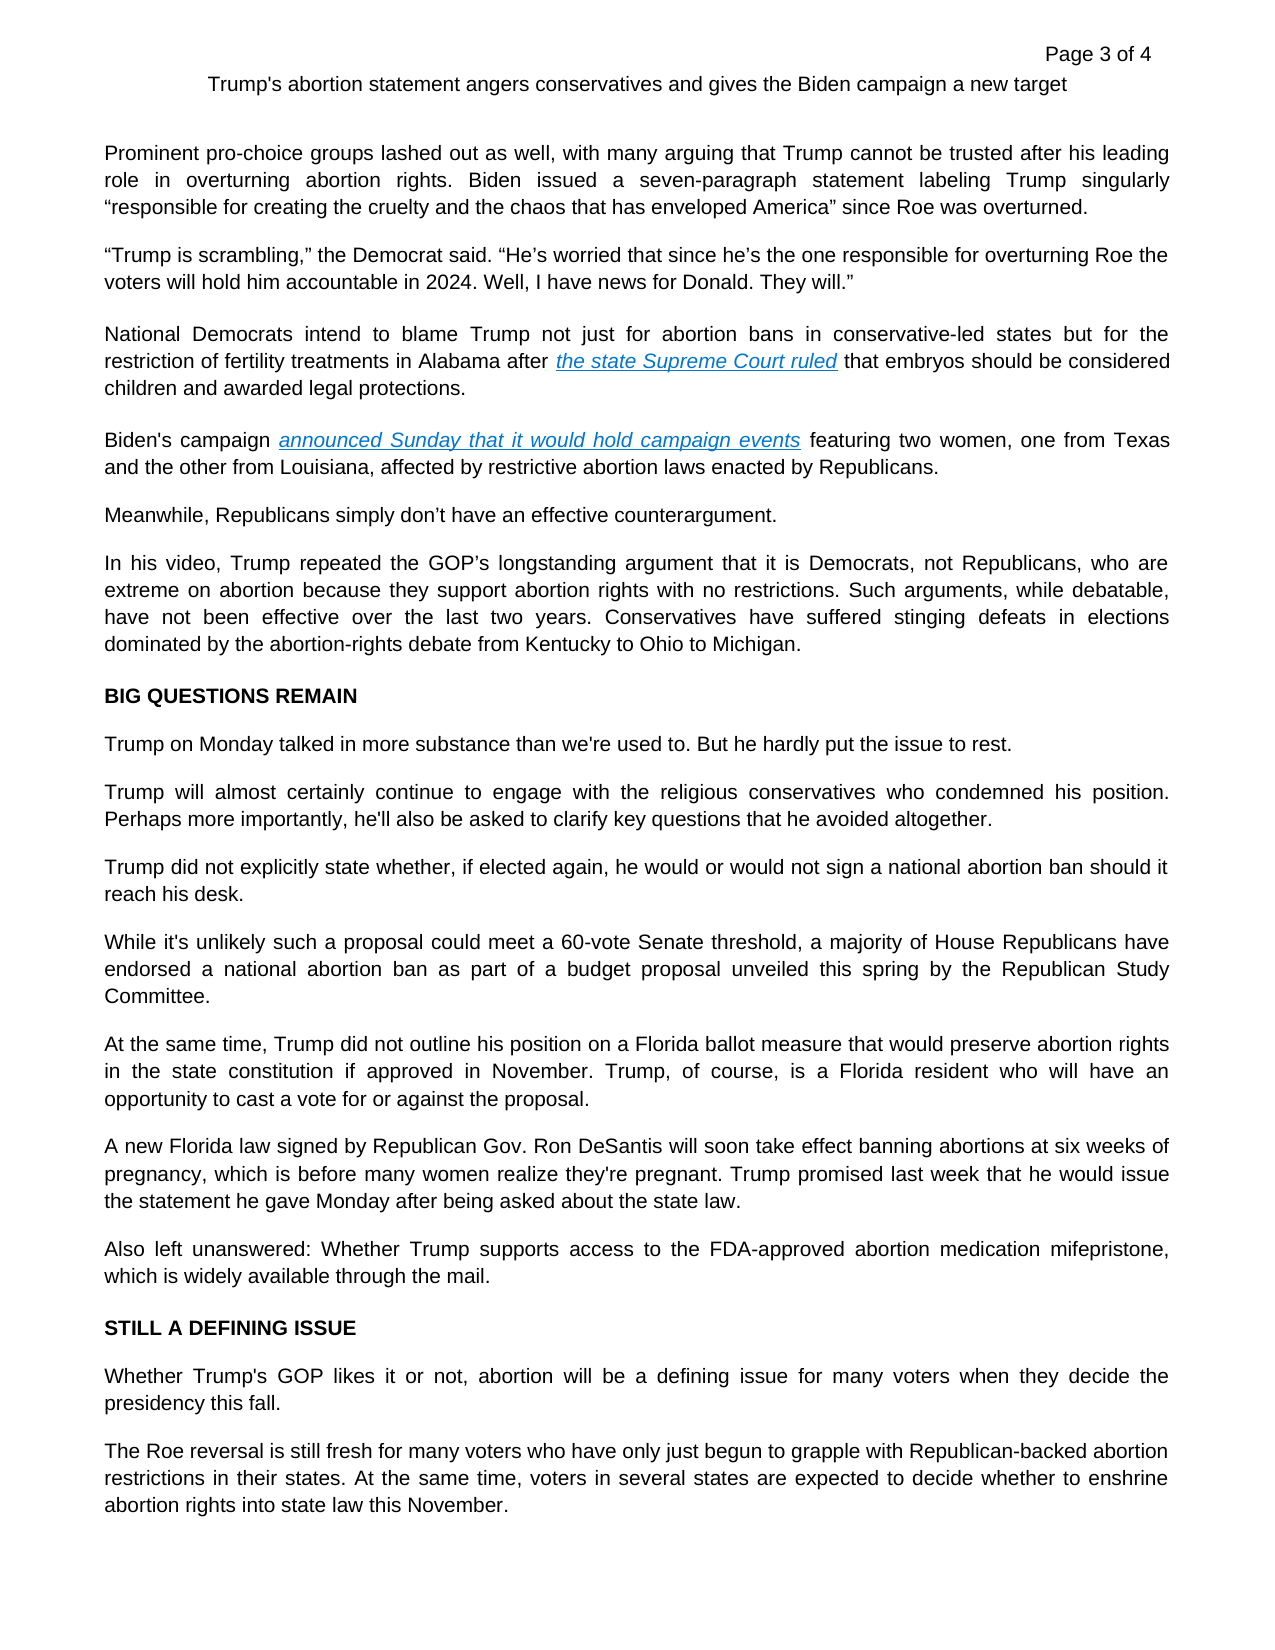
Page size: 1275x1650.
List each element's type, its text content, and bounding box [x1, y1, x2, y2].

text Biden's campaign announced Sunday that it would hold campaign events featuring two women, one from Texas and the other from Louisiana, affected by restrictive abortion laws enacted by Republicans. [104, 425, 1171, 479]
text “Trump is scrambling,” the Democrat said. “He’s worried that since he’s the one responsible for overturning Roe the voters will hold him accountable in 2024. Well, I have news for Donald. They will.” [104, 239, 1171, 294]
text While it's unlikely such a proposal could meet a 60-vote Senate threshold, a majority of House Republicans have endorsed a national abortion ban as part of a budget proposal unveiled this spring by the Republican Study Committee. [104, 927, 1171, 1008]
text Meanwhile, Republicans simply don’t have an effective counterargument. [104, 500, 1171, 527]
text Prominent pro-choice groups lashed out as well, with many arguing that Trump cannot be trusted after his leading role in overturning abortion rights. Biden issued a seven-paragraph statement labeling Trump singularly “responsible for creating the cruelty and the chaos that has enveloped America” since Roe was overturned. [104, 137, 1171, 219]
text Whether Trump's GOP likes it or not, abortion will be a defining issue for many voters when they decide the presidency this fall. [104, 1360, 1171, 1414]
text BIG QUESTIONS REMAIN [104, 681, 1171, 708]
text Trump did not explicitly state whether, if elected again, he would or would not sign a national abortion ban should it reach his desk. [104, 852, 1171, 906]
text Trump will almost certainly continue to engage with the religious conservatives who condemned his position. Perhaps more importantly, he'll also be asked to clarify key questions that he avoided altogether. [104, 777, 1171, 831]
text At the same time, Trump did not outline his position on a Florida ballot measure that would preserve abortion rights in the state constitution if approved in November. Trump, of course, is a Florida resident who will have an opportunity to cast a vote for or against the proposal. [104, 1029, 1171, 1110]
text In his video, Trump repeated the GOP’s longstanding argument that it is Democrats, not Republicans, who are extreme on abortion because they support abortion rights with no restrictions. Such arguments, while debatable, have not been effective over the last two years. Conservatives have suffered stinging defeats in elections dominated by the abortion-rights debate from Kentucky to Ohio to Michigan. [104, 548, 1171, 656]
text The Roe reversal is still fresh for many voters who have only just begun to grapple with Republican-backed abortion restrictions in their states. At the same time, voters in several states are expected to decide whether to enshrine abortion rights into state law this November. [104, 1435, 1171, 1517]
text Trump on Monday talked in more substance than we're used to. But he hardly put the issue to rest. [104, 729, 1171, 756]
text Also left unanswered: Whether Trump supports access to the FDA-approved abortion medication mifepristone, which is widely available through the mail. [104, 1233, 1171, 1287]
text A new Florida law signed by Republican Gov. Ron DeSantis will soon take effect banning abortions at six weeks of pregnancy, which is before many women realize they're pregnant. Trump promised last week that he would issue the statement he gave Monday after being asked about the state law. [104, 1131, 1171, 1212]
text STILL A DEFINING ISSUE [104, 1312, 1171, 1339]
text National Democrats intend to blame Trump not just for abortion bans in conservative-led states but for the restriction of fertility treatments in Alabama after the state Supreme Court ruled that embryos should be considered children and awarded legal protections. [104, 319, 1171, 400]
